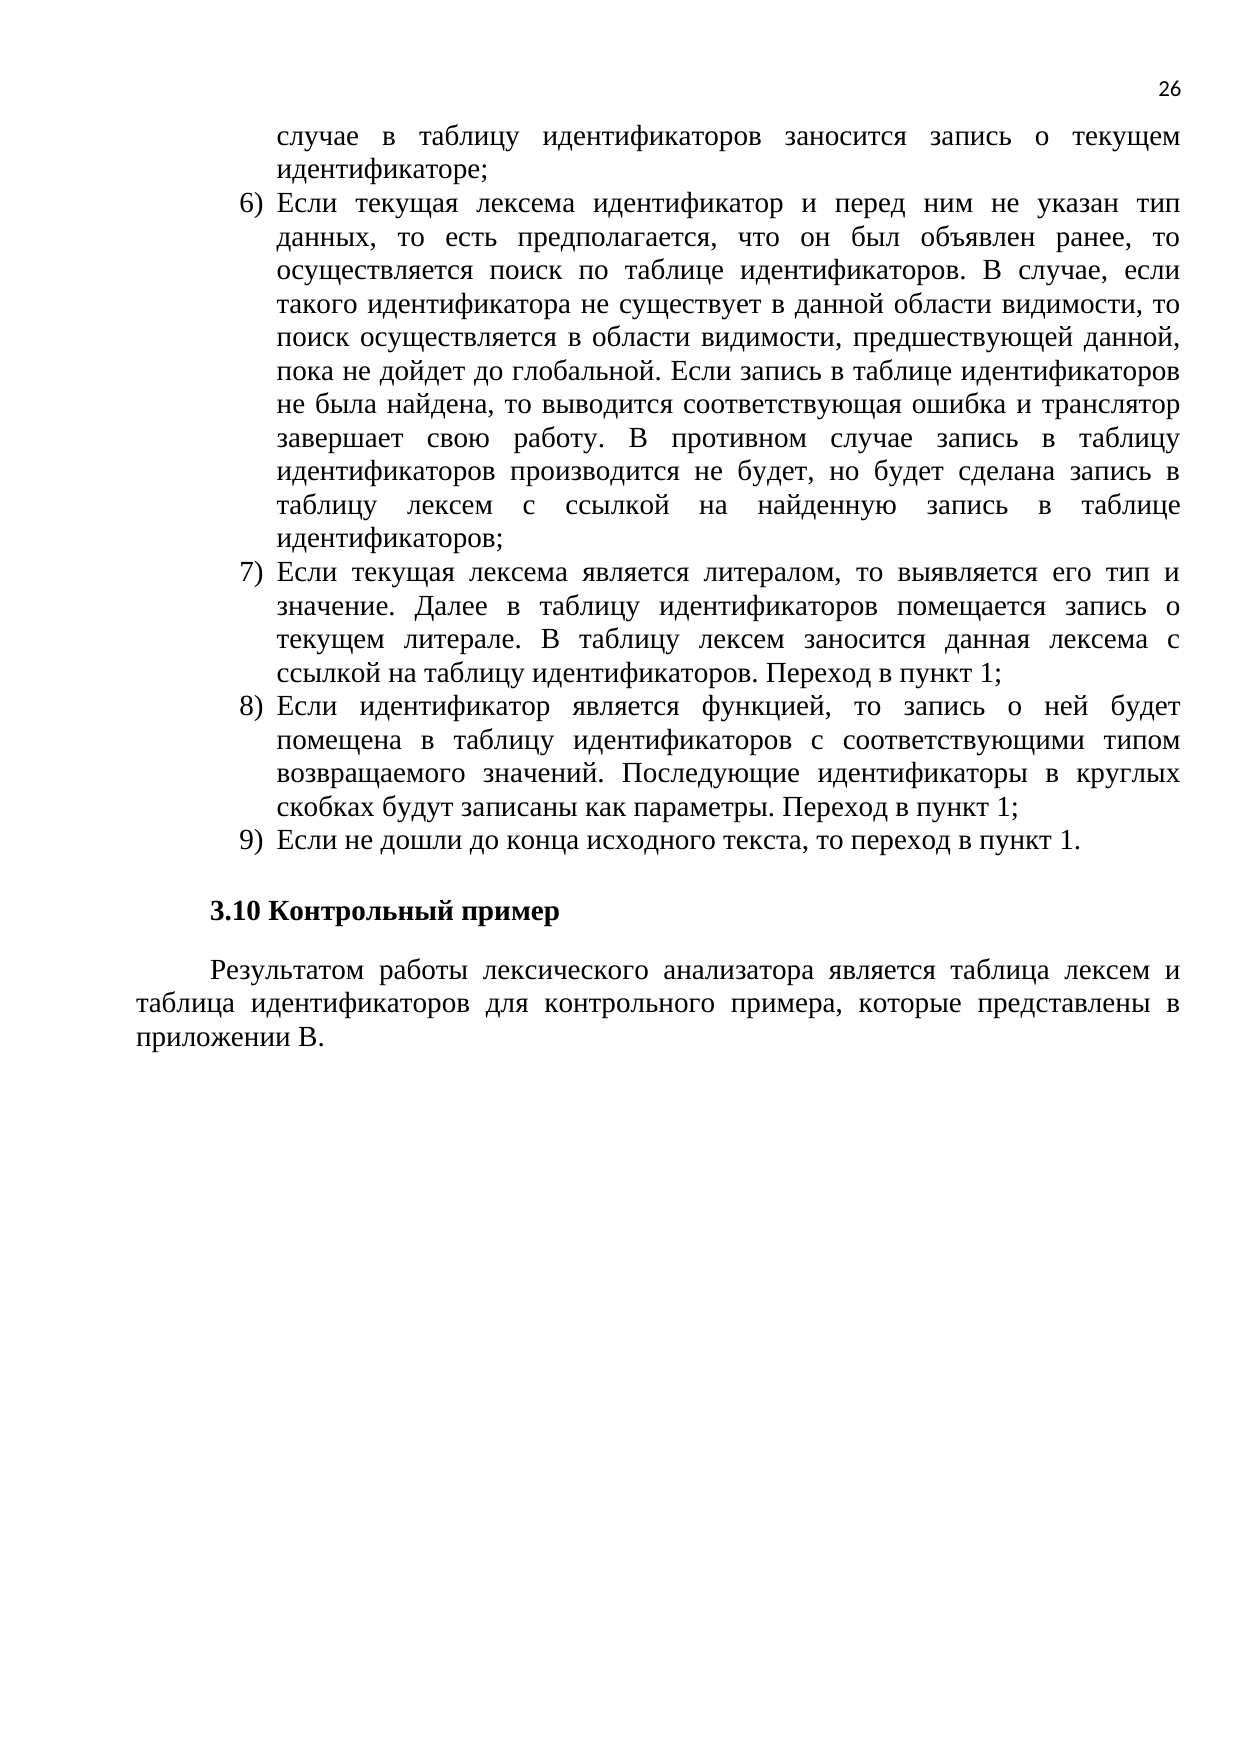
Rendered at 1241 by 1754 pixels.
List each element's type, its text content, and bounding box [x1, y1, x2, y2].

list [239, 118, 1181, 185]
text 3.10 Контрольный пример [136, 893, 1181, 927]
list Если текущая лексема идентификатор и перед ним не указан тип данных, то есть предполагается, что он был объявлен ранее, то осуществляется поиск по таблице идентификаторов. В случае, если такого идентификатора не существует в данной области видимости, то поиск осуществляется в области видимости, предшествующей данной, пока не дойдет до глобальной. Если запись в таблице идентификаторов не была найдена, то выводится соответствующая ошибка и транслятор завершает свою работу. В противном случае запись в таблицу идентификаторов производится не будет, но будет сделана запись в таблицу лексем с ссылкой на найденную запись в таблице идентификаторов; [239, 185, 1181, 554]
text Результатом работы лексического анализатора является таблица лексем и таблица идентификаторов для контрольного примера, которые представлены в приложении В. [136, 952, 1181, 1053]
list Если текущая лексема является литералом, то выявляется его тип и значение. Далее в таблицу идентификаторов помещается запись о текущем литерале. В таблицу лексем заносится данная лексема с ссылкой на таблицу идентификаторов. Переход в пункт 1; [239, 554, 1181, 688]
list Если идентификатор является функцией, то запись о ней будет помещена в таблицу идентификаторов с соответствующими типом возвращаемого значений. Последующие идентификаторы в круглых скобках будут записаны как параметры. Переход в пункт 1; [239, 688, 1181, 822]
list Если не дошли до конца исходного текста, то переход в пункт 1. [239, 822, 1181, 856]
